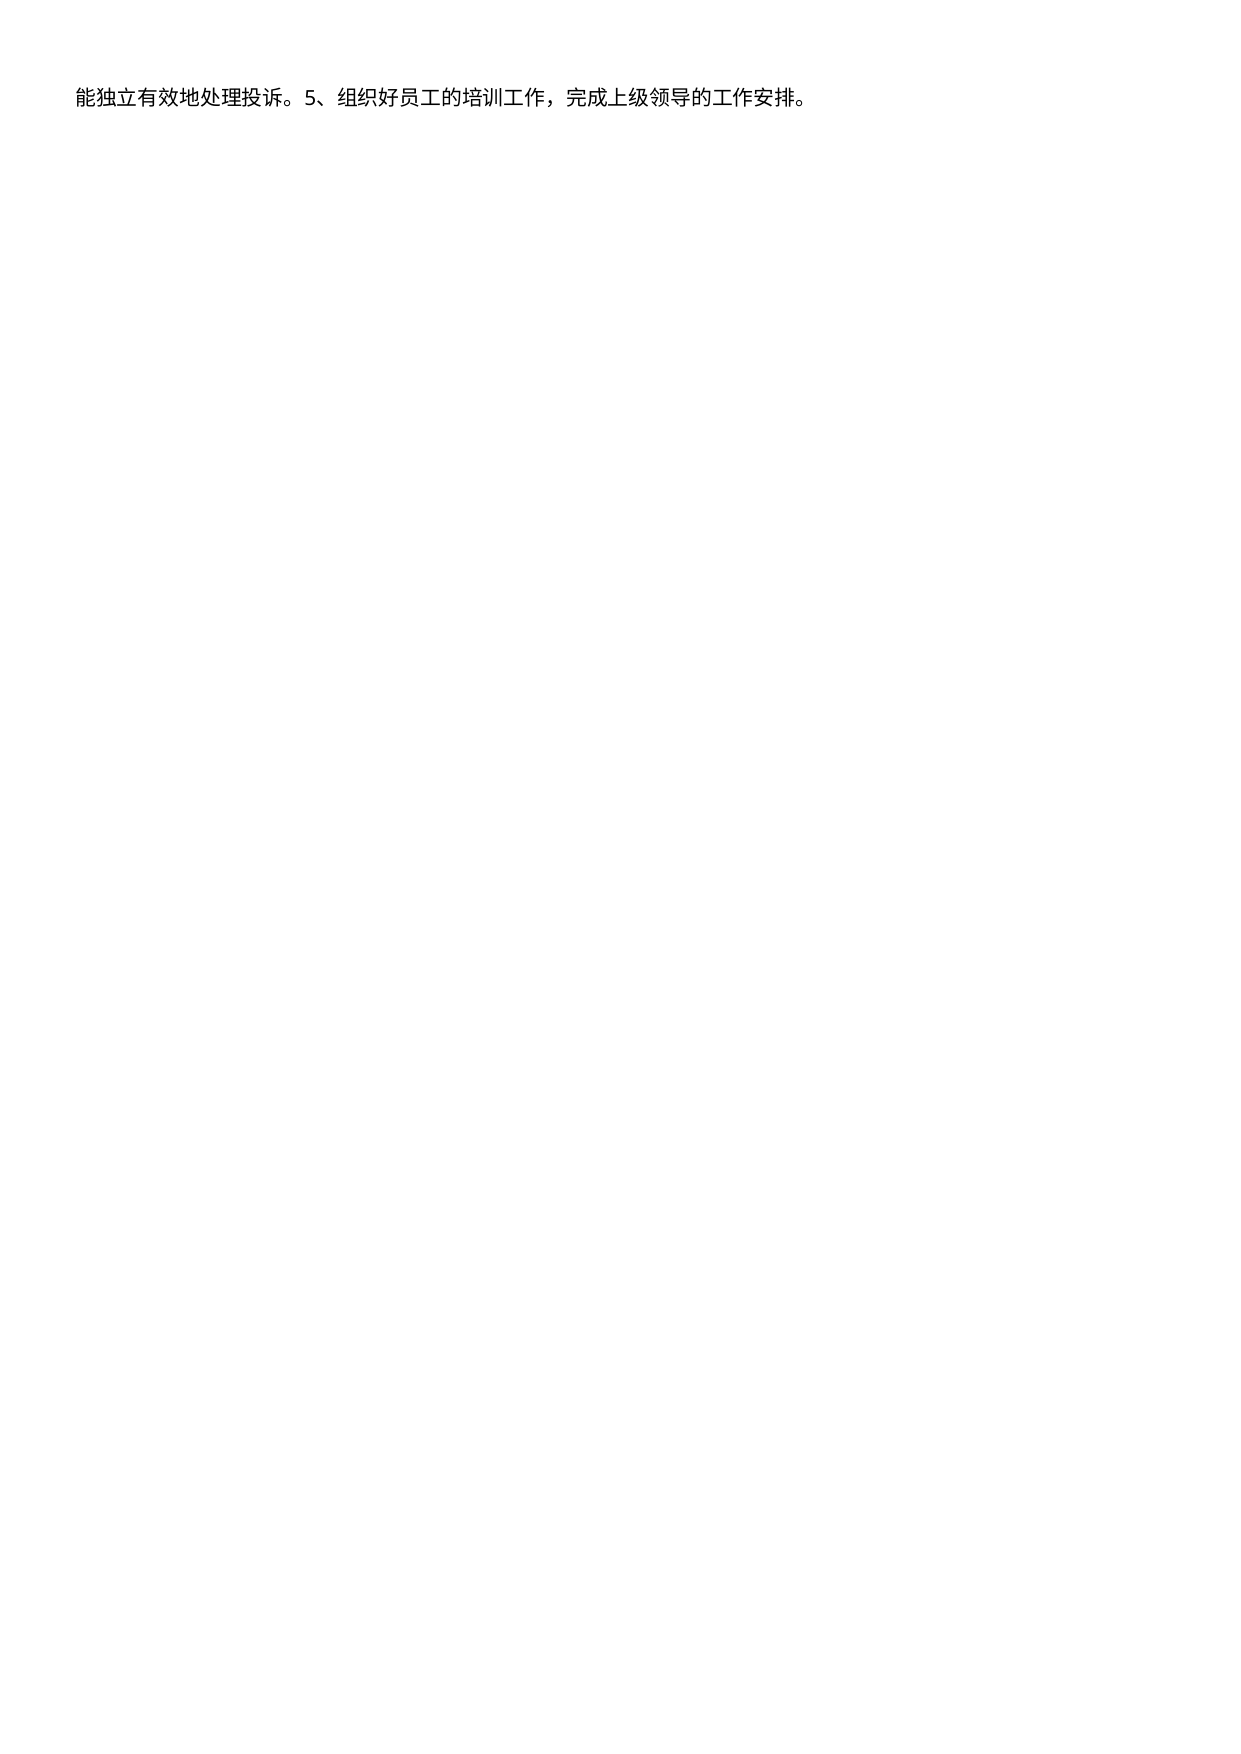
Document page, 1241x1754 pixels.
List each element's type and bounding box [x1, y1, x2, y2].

text [75, 79, 1165, 113]
